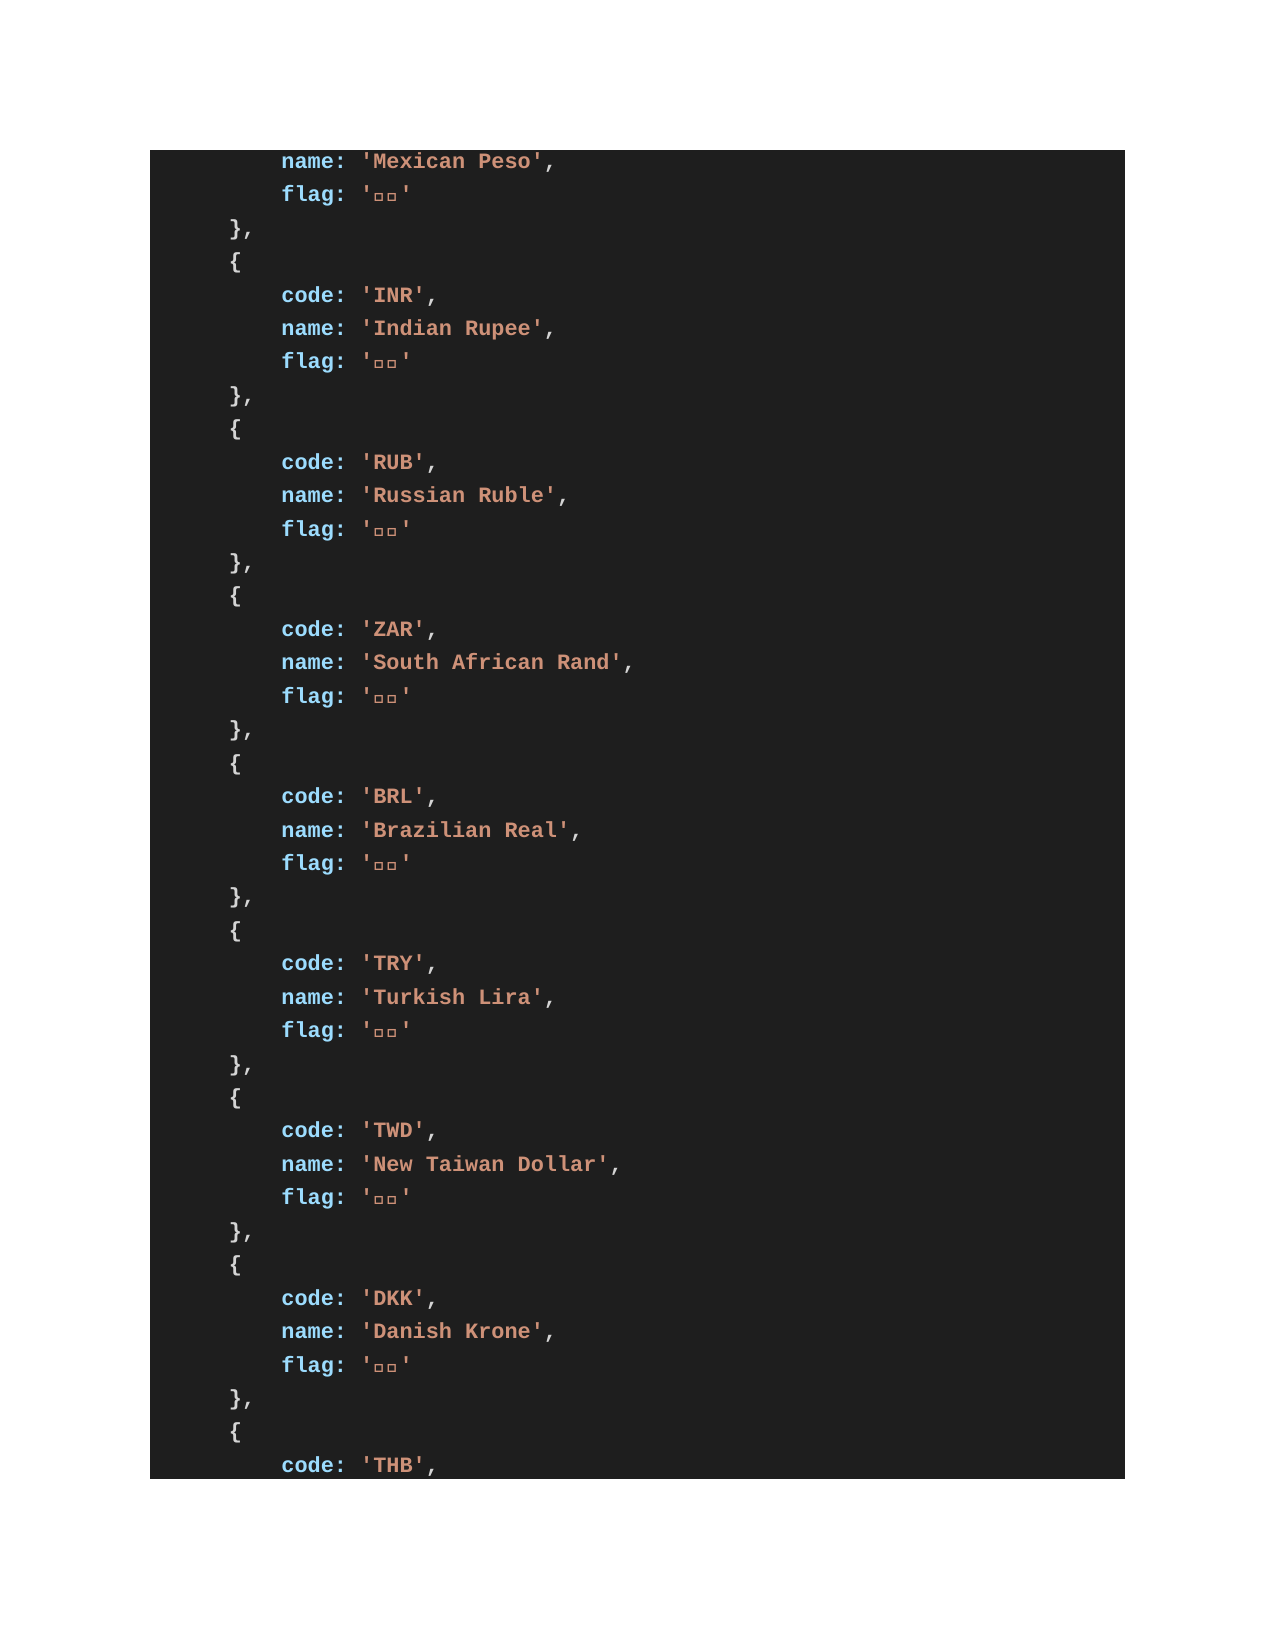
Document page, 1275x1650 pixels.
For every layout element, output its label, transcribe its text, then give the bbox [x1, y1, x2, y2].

text { [150, 752, 1125, 777]
text name: 'Danish Krone', [150, 1320, 1125, 1345]
text }, [150, 1053, 1125, 1078]
text }, [150, 384, 1125, 409]
text flag: '🇩🇰' [150, 1354, 1125, 1378]
text { [150, 1086, 1125, 1111]
text { [150, 417, 1125, 442]
text }, [150, 886, 1125, 910]
text flag: '🇧🇷' [150, 852, 1125, 877]
text code: 'THB', [150, 1454, 1125, 1479]
text name: 'Mexican Peso', [150, 150, 1125, 175]
text code: 'RUB', [150, 451, 1125, 476]
text flag: '🇹🇷' [150, 1019, 1125, 1044]
text }, [150, 551, 1125, 576]
text name: 'New Taiwan Dollar', [150, 1153, 1125, 1178]
text }, [150, 1220, 1125, 1245]
text flag: '🇮🇳' [150, 351, 1125, 375]
text code: 'BRL', [150, 785, 1125, 810]
text { [150, 1421, 1125, 1445]
text }, [150, 217, 1125, 242]
text name: 'Brazilian Real', [150, 819, 1125, 843]
text }, [150, 718, 1125, 743]
text { [150, 919, 1125, 944]
text flag: '🇿🇦' [150, 685, 1125, 710]
text code: 'TWD', [150, 1120, 1125, 1144]
text { [150, 1253, 1125, 1278]
text code: 'DKK', [150, 1287, 1125, 1312]
text { [150, 250, 1125, 275]
text code: 'TRY', [150, 952, 1125, 977]
text name: 'Turkish Lira', [150, 986, 1125, 1011]
text { [150, 585, 1125, 609]
text code: 'INR', [150, 284, 1125, 308]
text name: 'South African Rand', [150, 652, 1125, 676]
text name: 'Indian Rupee', [150, 317, 1125, 342]
text name: 'Russian Ruble', [150, 484, 1125, 509]
text flag: '🇲🇽' [150, 183, 1125, 208]
text flag: '🇷🇺' [150, 518, 1125, 543]
text flag: '🇹🇼' [150, 1187, 1125, 1211]
text }, [150, 1387, 1125, 1412]
text code: 'ZAR', [150, 618, 1125, 643]
